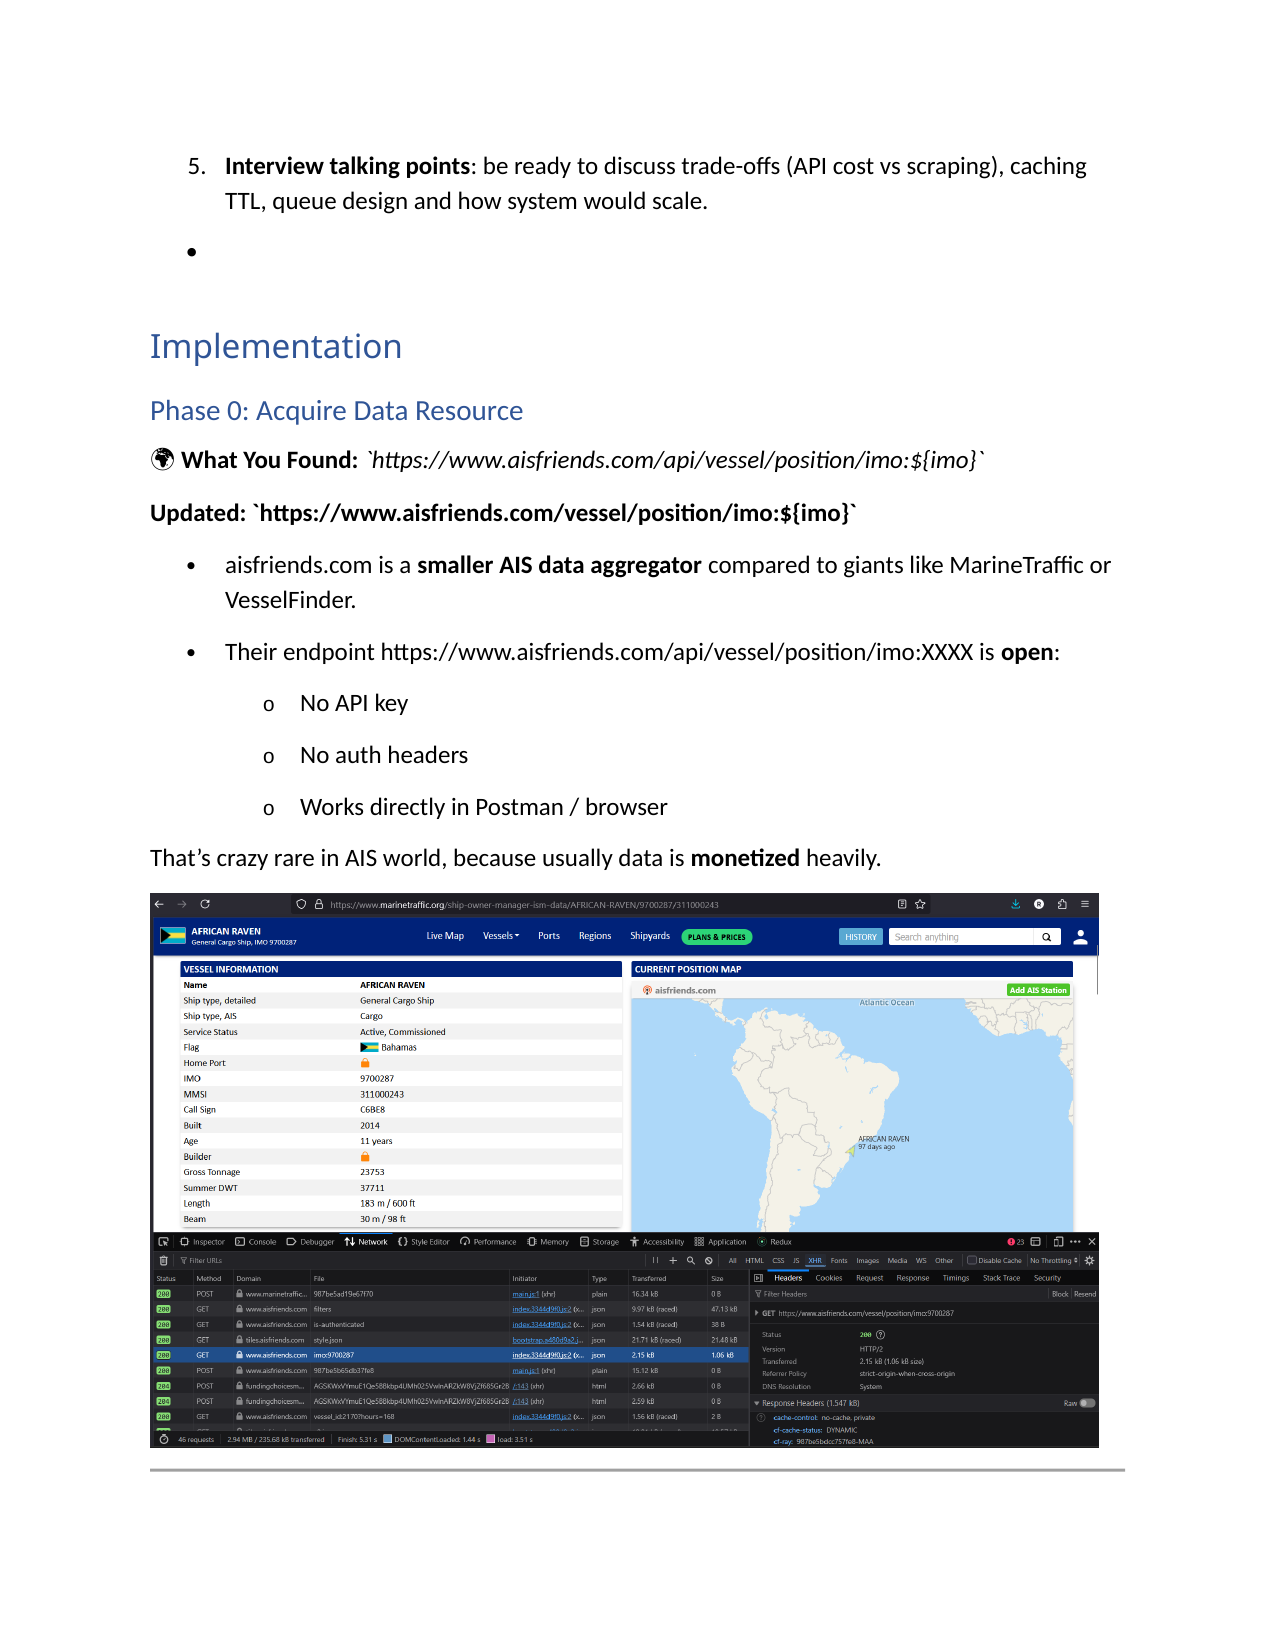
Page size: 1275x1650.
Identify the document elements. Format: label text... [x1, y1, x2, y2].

list No API key [262, 687, 1125, 718]
list No auth headers [262, 739, 1125, 769]
list Works directly in Postman / browser [262, 791, 1125, 821]
text That’s crazy rare in AIS world, because usually data is monetized heavily. [150, 842, 1125, 873]
text Updated: `https://www.aisfriends.com/vessel/position/imo:${imo}` [150, 497, 1125, 528]
subtitle Phase 0: Acquire Data Resource [150, 392, 1125, 428]
list aisfriends.com is a smaller AIS data aggregator compared to giants like MarineTraffic or VesselFinder. [187, 549, 1125, 614]
text 🌍 What You Found: `https://www.aisfriends.com/api/vessel/position/imo:${imo}` [150, 441, 1125, 476]
subtitle Implementation [150, 323, 1125, 369]
list Their endpoint https://www.aisfriends.com/api/vessel/position/imo:XXXX is open: [187, 636, 1125, 666]
picture [150, 893, 1099, 1448]
list Interview talking points: be ready to discuss trade-offs (API cost vs scraping), caching TTL, queue design and how system would scale. [187, 150, 1125, 216]
